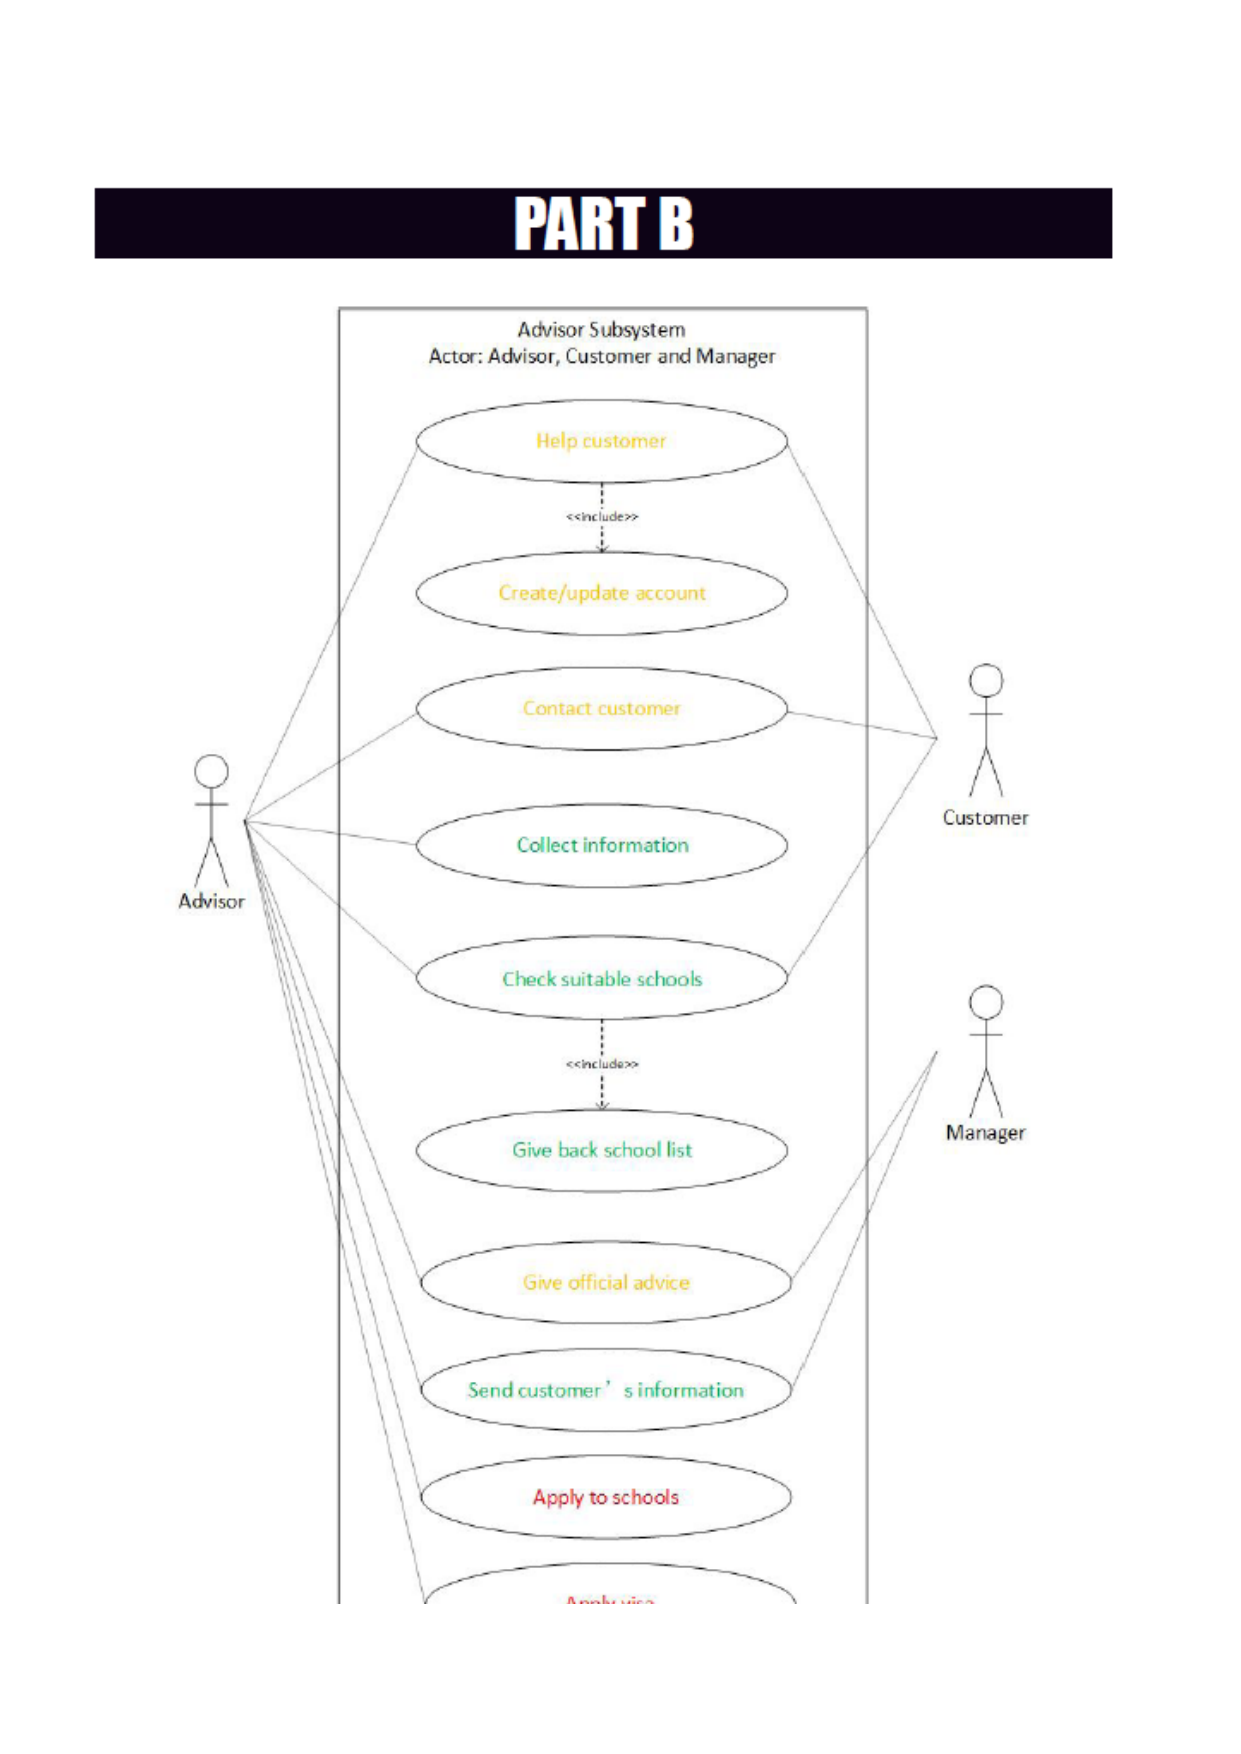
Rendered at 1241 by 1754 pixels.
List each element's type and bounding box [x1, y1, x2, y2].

picture [54, 150, 1147, 1604]
